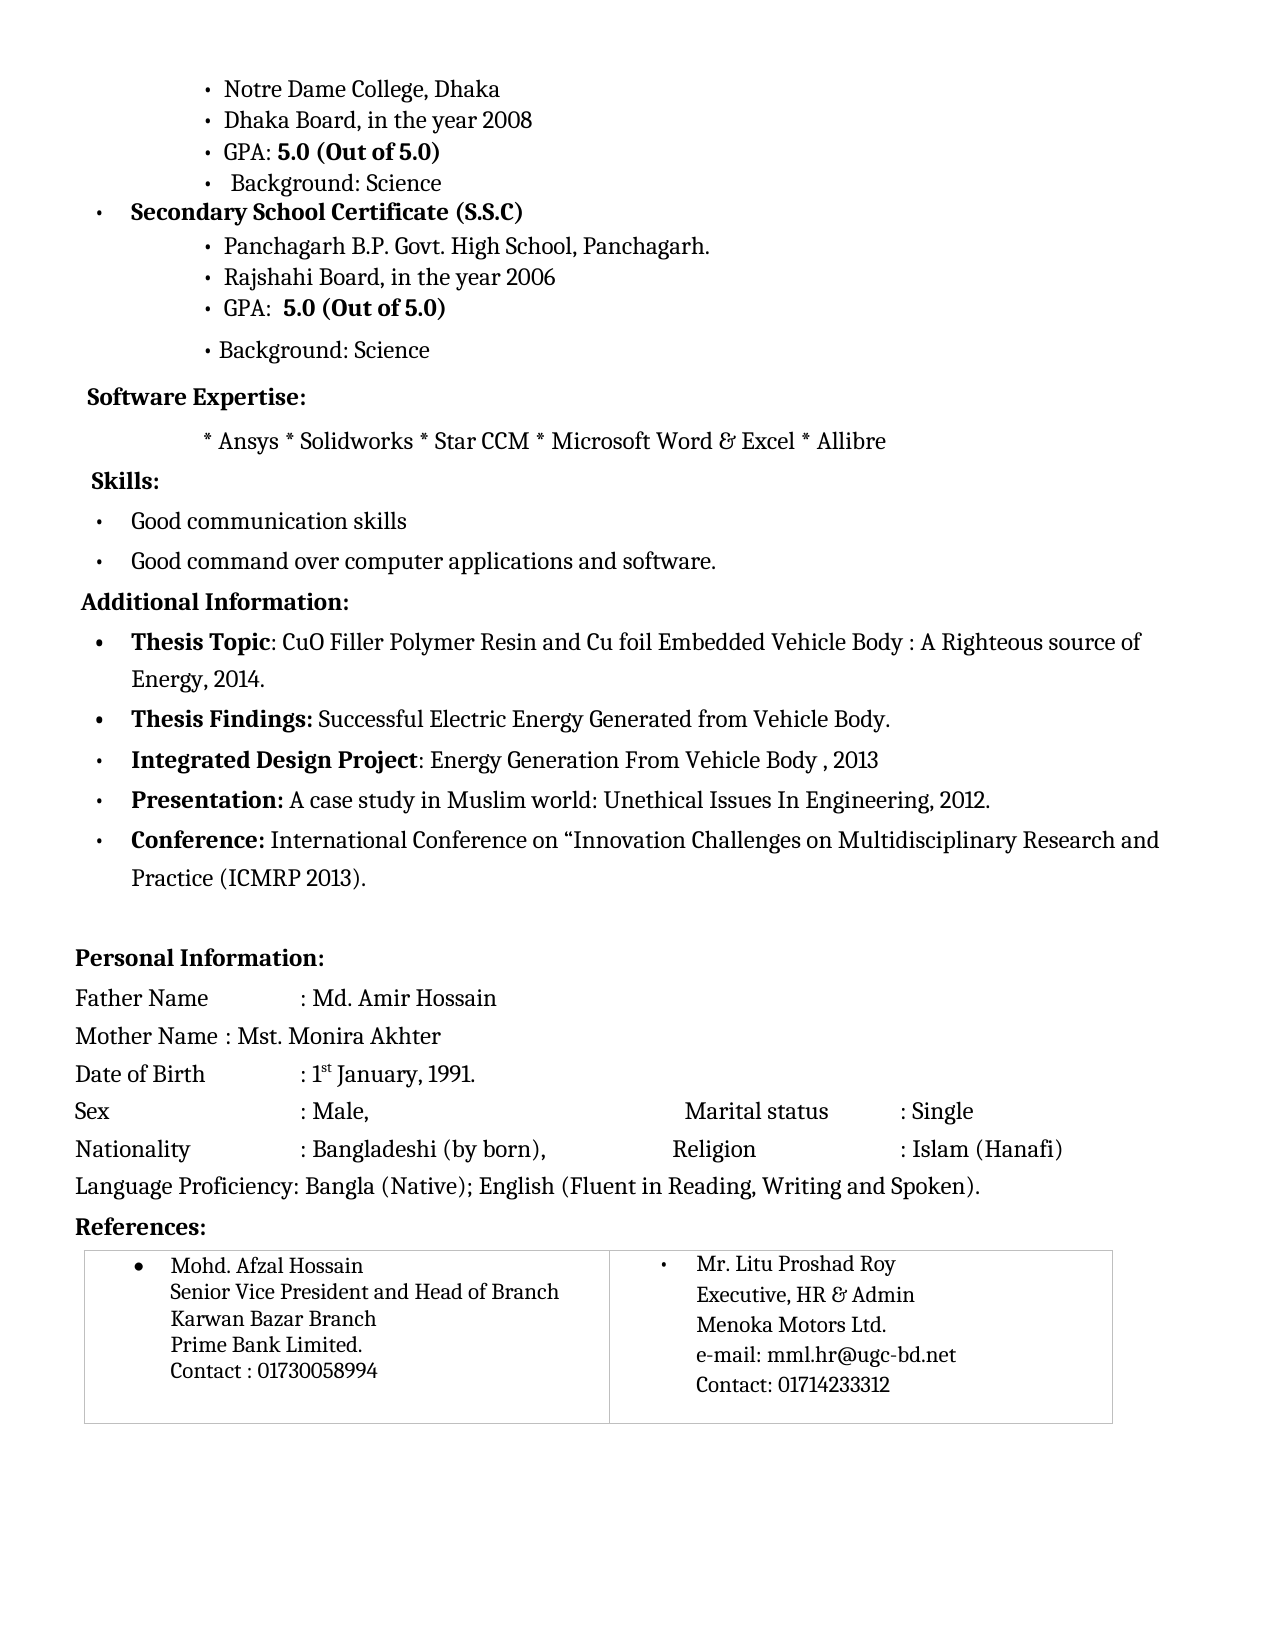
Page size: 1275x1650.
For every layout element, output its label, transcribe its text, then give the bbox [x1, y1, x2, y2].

text Skills: [75, 467, 1202, 496]
text Personal Information: [75, 944, 1202, 973]
list Good communication skills [94, 507, 1202, 536]
text • GPA: 5.0 (Out of 5.0) [202, 138, 1202, 166]
text * Ansys * Solidworks * Star CCM * Microsoft Word & Excel * Allibre [202, 427, 1202, 455]
table_header Mohd. Afzal Hossain Senior Vice President and Head of Branch Karwan Bazar Branch Prime Bank Limited. Contact : 01730058994 [85, 1251, 609, 1423]
list Good command over computer applications and software. [94, 547, 1202, 576]
text Software Expertise: [87, 381, 1202, 411]
text Father Name : Md. Amir Hossain Mother Name : Mst. Monira Akhter Date of Birth : 1st January, 1991. Sex : Male, Marital status : Single Nationality : Bangladeshi (by born), Religion : Islam (Hanafi) Language Proficiency: Bangla (Native); English (Fluent in Reading, Writing and Spoken). [75, 984, 1202, 1201]
list Thesis Topic: CuO Filler Polymer Resin and Cu foil Embedded Vehicle Body : A Righteous source of Energy, 2014. [94, 628, 1202, 694]
text • Dhaka Board, in the year 2008 [202, 106, 1202, 135]
text • Panchagarh B.P. Govt. High School, Panchagarh. [202, 232, 1202, 260]
text • Background: Science [202, 169, 1202, 198]
list Integrated Design Project: Energy Generation From Vehicle Body , 2013 [94, 746, 1202, 774]
text • Rajshahi Board, in the year 2006 [202, 263, 1202, 292]
list Thesis Findings: Successful Electric Energy Generated from Vehicle Body. [94, 705, 1202, 734]
text • GPA: 5.0 (Out of 5.0) [202, 294, 1202, 324]
text • Notre Dame College, Dhaka [202, 75, 1202, 104]
list Secondary School Certificate (S.S.C) [94, 198, 1202, 227]
text References: [75, 1212, 1202, 1241]
list Conference: International Conference on “Innovation Challenges on Multidisciplinary Research and Practice (ICMRP 2013). [94, 826, 1202, 892]
table_header Mr. Litu Proshad Roy Executive, HR & Admin Menoka Motors Ltd. e-mail: mml.hr@ugc-bd.net Contact: 01714233312 [610, 1251, 1112, 1423]
text Additional Information: [75, 587, 1202, 616]
list Presentation: A case study in Muslim world: Unethical Issues In Engineering, 2012. [94, 786, 1202, 814]
text • Background: Science [202, 336, 1202, 366]
